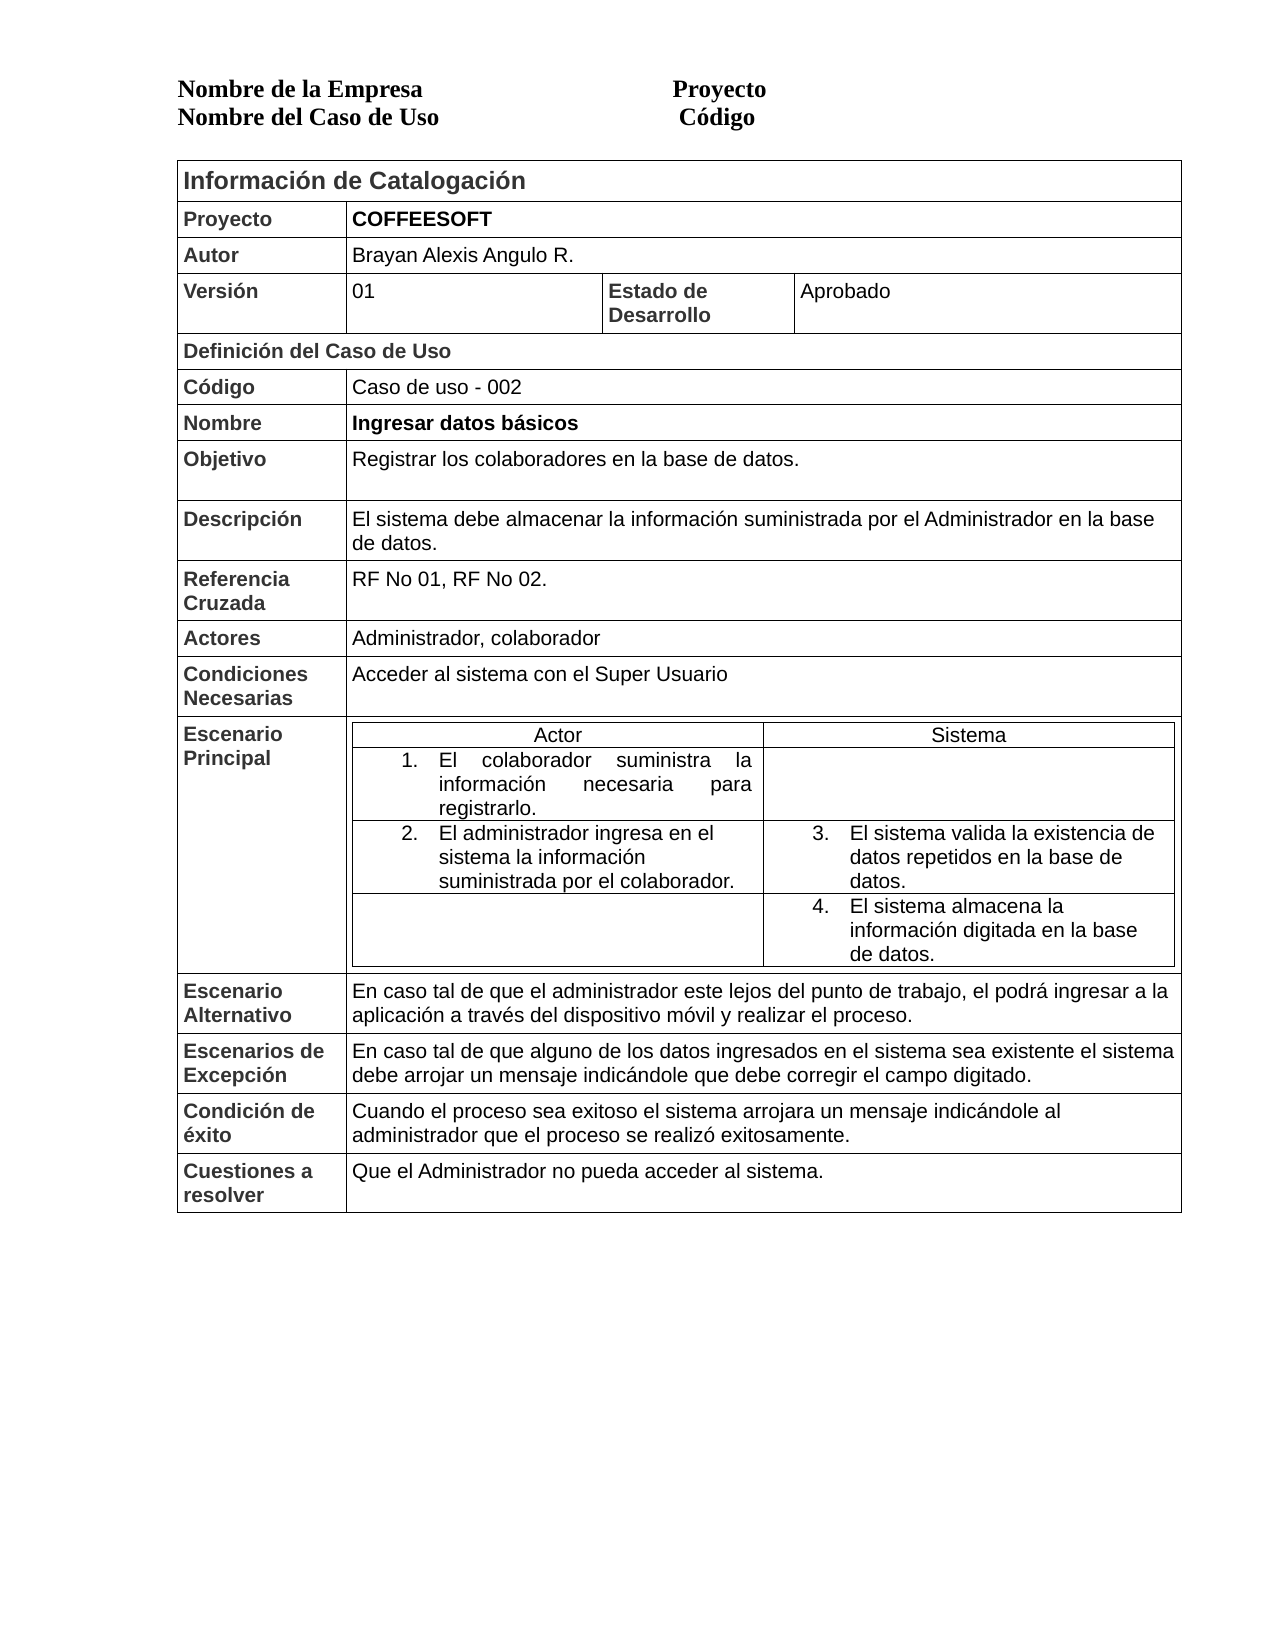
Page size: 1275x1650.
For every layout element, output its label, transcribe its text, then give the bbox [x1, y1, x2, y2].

table_cell Escenario Principal [178, 717, 346, 973]
table_cell Cuestiones a resolver [178, 1154, 346, 1212]
table_cell Que el Administrador no pueda acceder al sistema. [347, 1154, 1181, 1212]
table_cell Caso de uso - 002 [347, 370, 1181, 404]
table_cell Versión [178, 274, 346, 332]
table_cell En caso tal de que alguno de los datos ingresados en el sistema sea existente el sistema debe arrojar un mensaje indicándole que debe corregir el campo digitado. [347, 1034, 1181, 1092]
table_cell En caso tal de que el administrador este lejos del punto de trabajo, el podrá ingresar a la aplicación a través del dispositivo móvil y realizar el proceso. [347, 974, 1181, 1033]
table_cell Autor [178, 238, 346, 273]
table_cell Condiciones Necesarias [178, 657, 346, 716]
table_cell Acceder al sistema con el Super Usuario [347, 657, 1181, 716]
table_cell Registrar los colaboradores en la base de datos. [347, 441, 1181, 500]
table_cell Definición del Caso de Uso [178, 334, 1181, 368]
table_cell Escenario Alternativo [178, 974, 346, 1033]
table_cell COFFEESOFT [347, 202, 1181, 237]
table_cell [347, 717, 1181, 973]
table_cell RF No 01, RF No 02. [347, 561, 1181, 620]
table_cell Objetivo [178, 441, 346, 500]
table_cell Cuando el proceso sea exitoso el sistema arrojara un mensaje indicándole al administrador que el proceso se realizó exitosamente. [347, 1094, 1181, 1152]
table_cell 01 [347, 274, 602, 332]
table_cell Descripción [178, 501, 346, 560]
table_cell El sistema debe almacenar la información suministrada por el Administrador en la base de datos. [347, 501, 1181, 560]
table_cell Ingresar datos básicos [347, 405, 1181, 440]
table_cell Administrador, colaborador [347, 621, 1181, 656]
table_cell Condición de éxito [178, 1094, 346, 1152]
table_cell Actores [178, 621, 346, 656]
table_cell Proyecto [178, 202, 346, 237]
table_cell Referencia Cruzada [178, 561, 346, 620]
table_cell Brayan Alexis Angulo R. [347, 238, 1181, 273]
table_cell Estado de Desarrollo [603, 274, 794, 332]
table_cell Código [178, 370, 346, 404]
table_cell Aprobado [795, 274, 1181, 332]
table_header Información de Catalogación [178, 161, 1181, 201]
table_cell Escenarios de Excepción [178, 1034, 346, 1092]
table_cell Nombre [178, 405, 346, 440]
